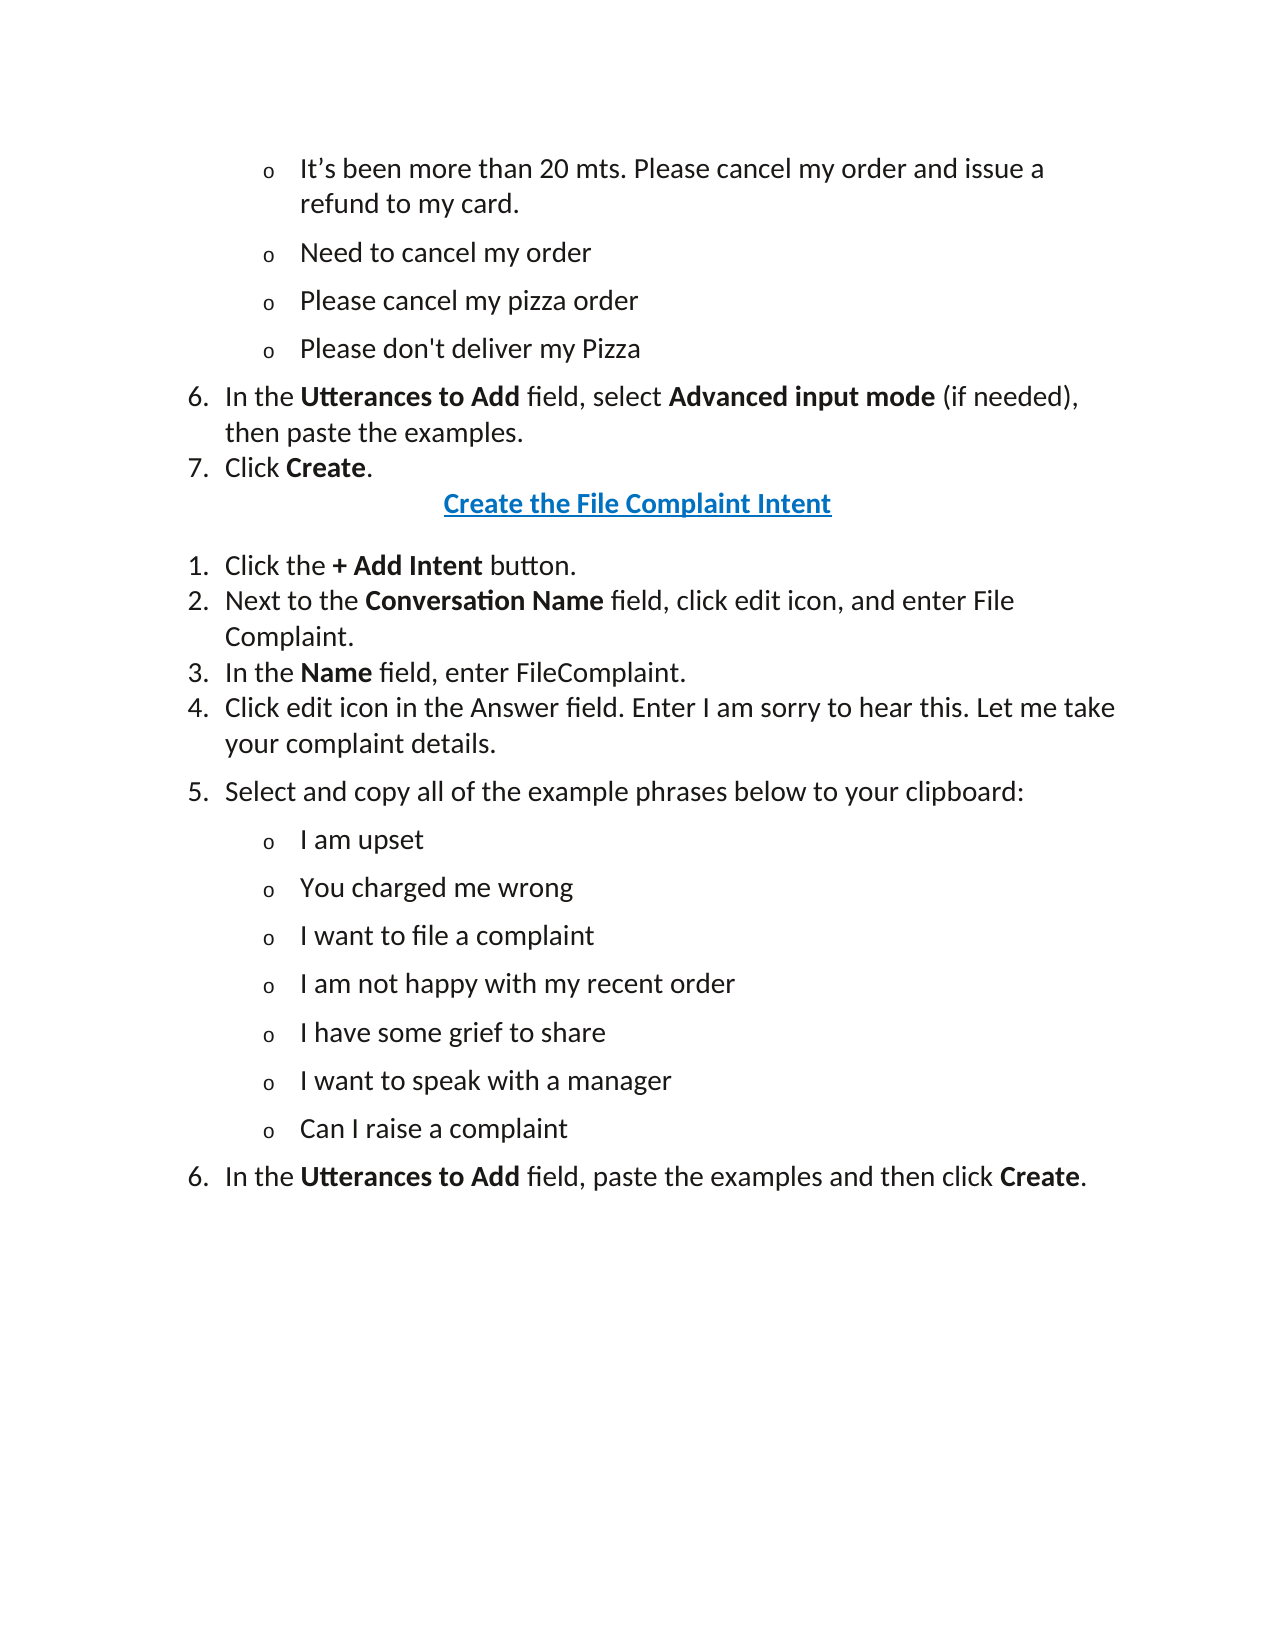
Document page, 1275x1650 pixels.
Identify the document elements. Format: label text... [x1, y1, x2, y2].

list Next to the Conversation Name field, click edit icon, and enter File Complaint. [187, 582, 1125, 654]
list You charged me wrong [262, 869, 1125, 905]
list I am not happy with my recent order [262, 966, 1125, 1001]
list In the Name field, enter FileComplaint. [187, 654, 1125, 689]
list Please cancel my pizza order [262, 282, 1125, 317]
list I have some grief to share [262, 1014, 1125, 1049]
list In the Utterances to Add field, paste the examples and then click Create. [187, 1158, 1125, 1194]
text Create the File Complaint Intent [150, 485, 1125, 521]
list Can I raise a complaint [262, 1110, 1125, 1146]
list I am upset [262, 821, 1125, 857]
list In the Utterances to Add field, select Advanced input mode (if needed), then paste the examples. [187, 378, 1125, 449]
list Select and copy all of the example phrases below to your clipboard: [187, 773, 1125, 809]
list Click the + Add Intent button. [187, 547, 1125, 582]
list I want to speak with a manager [262, 1062, 1125, 1097]
list It’s been more than 20 mts. Please cancel my order and issue a refund to my card. [262, 150, 1125, 221]
list I want to file a complaint [262, 917, 1125, 953]
list Please don't deliver my Pizza [262, 330, 1125, 366]
list Click Create. [187, 449, 1125, 485]
list Need to cancel my order [262, 234, 1125, 269]
list Click edit icon in the Answer field. Enter I am sorry to hear this. Let me take your complaint details. [187, 689, 1125, 761]
